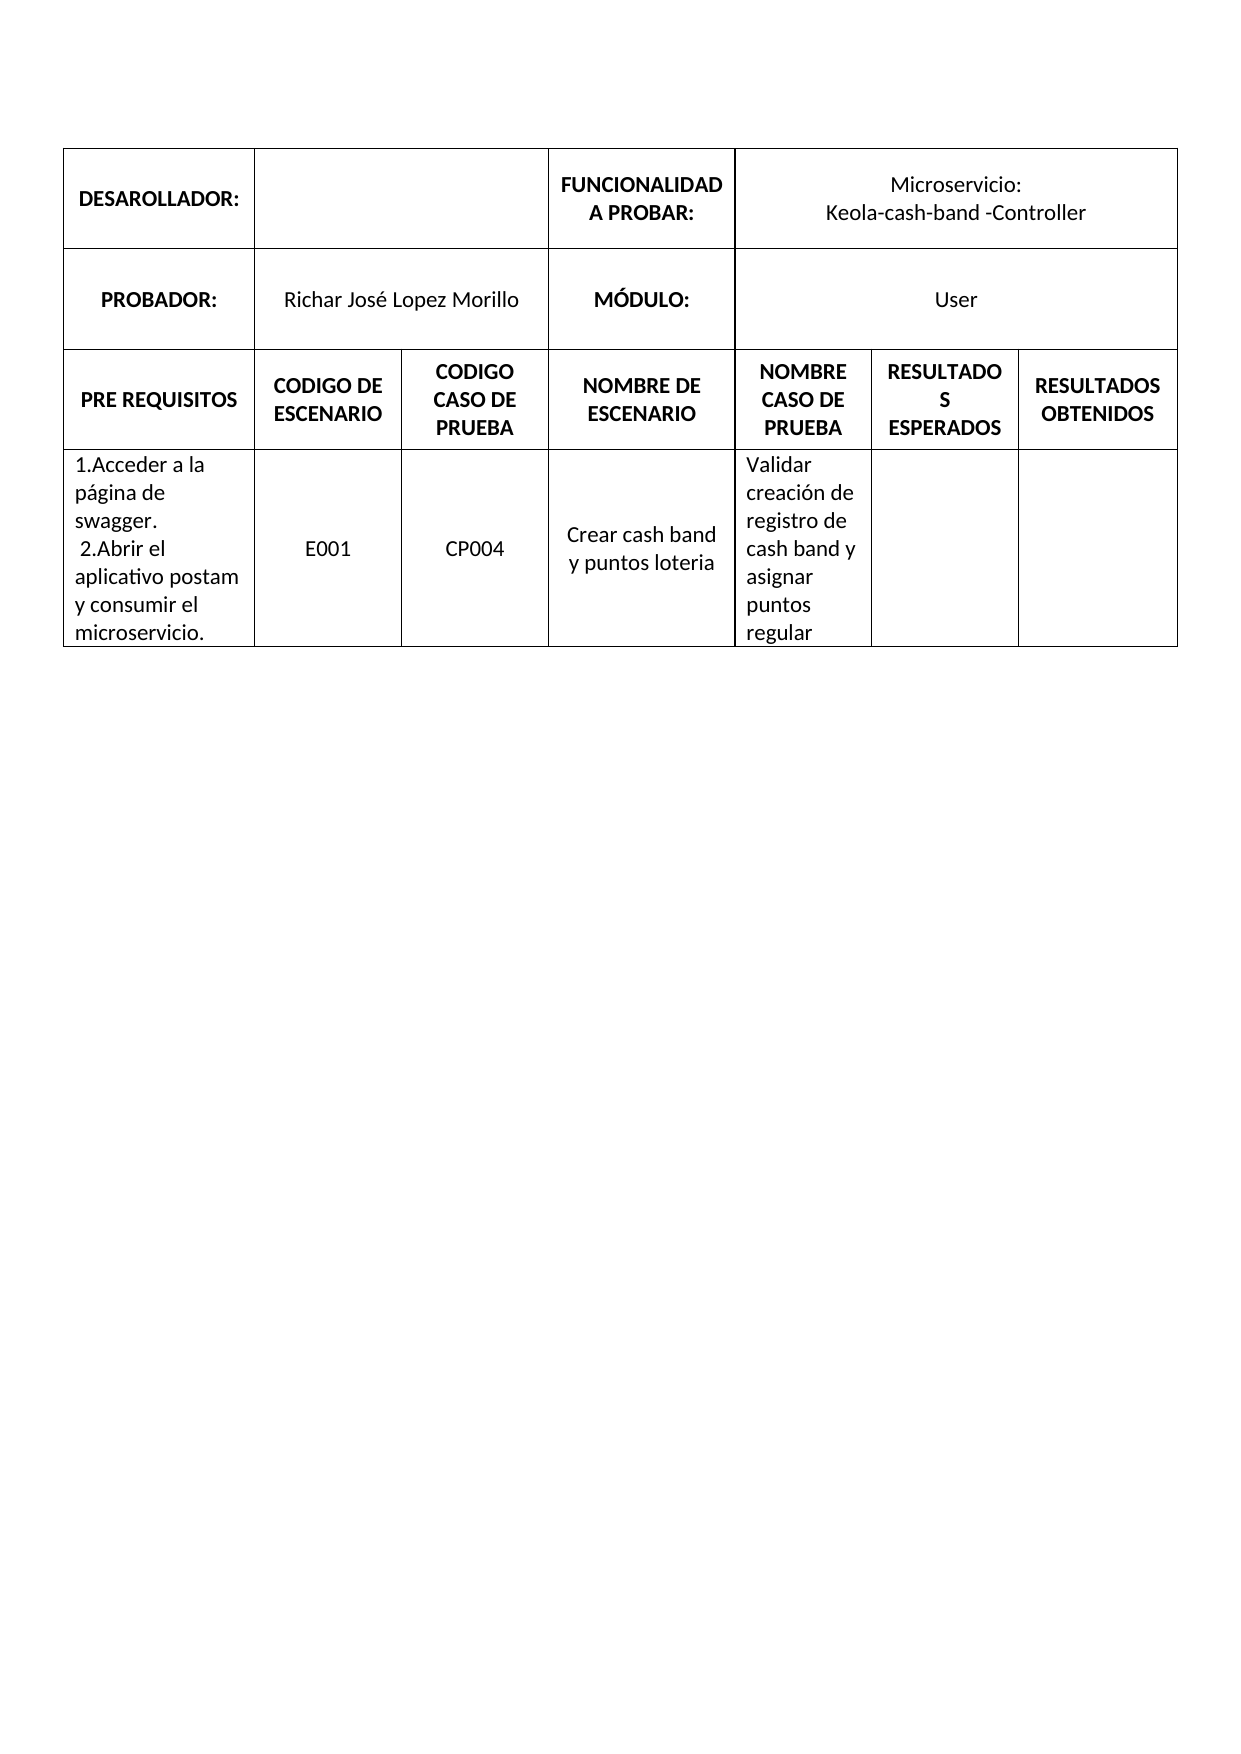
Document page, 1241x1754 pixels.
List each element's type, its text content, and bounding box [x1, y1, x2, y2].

table_header DESAROLLADOR: [64, 149, 254, 248]
table_header Microservicio: Keola-cash-band -Controller [736, 149, 1177, 248]
table_header [255, 149, 548, 248]
table_cell [1019, 450, 1177, 646]
table_cell Validar creación de registro de cash band y asignar puntos regular [736, 450, 871, 646]
table_cell Richar José Lopez Morillo [255, 249, 548, 348]
table_cell PRE REQUISITOS [64, 350, 254, 449]
table_cell Crear cash band y puntos loteria [549, 450, 734, 646]
table_cell MÓDULO: [549, 249, 734, 348]
table_cell RESULTADOS ESPERADOS [872, 350, 1018, 449]
table_cell User [736, 249, 1177, 348]
table_cell CODIGO CASO DE PRUEBA [402, 350, 548, 449]
table_cell PROBADOR: [64, 249, 254, 348]
table_cell RESULTADOS OBTENIDOS [1019, 350, 1177, 449]
table_cell CODIGO DE ESCENARIO [255, 350, 401, 449]
table_cell 1.Acceder a la página de swagger. 2.Abrir el aplicativo postam y consumir el microservicio. [64, 450, 254, 646]
table_cell NOMBRE CASO DE PRUEBA [736, 350, 871, 449]
table_cell NOMBRE DE ESCENARIO [549, 350, 734, 449]
table_cell E001 [255, 450, 401, 646]
table_cell CP004 [402, 450, 548, 646]
table_cell [872, 450, 1018, 646]
table_header FUNCIONALIDAD A PROBAR: [549, 149, 734, 248]
